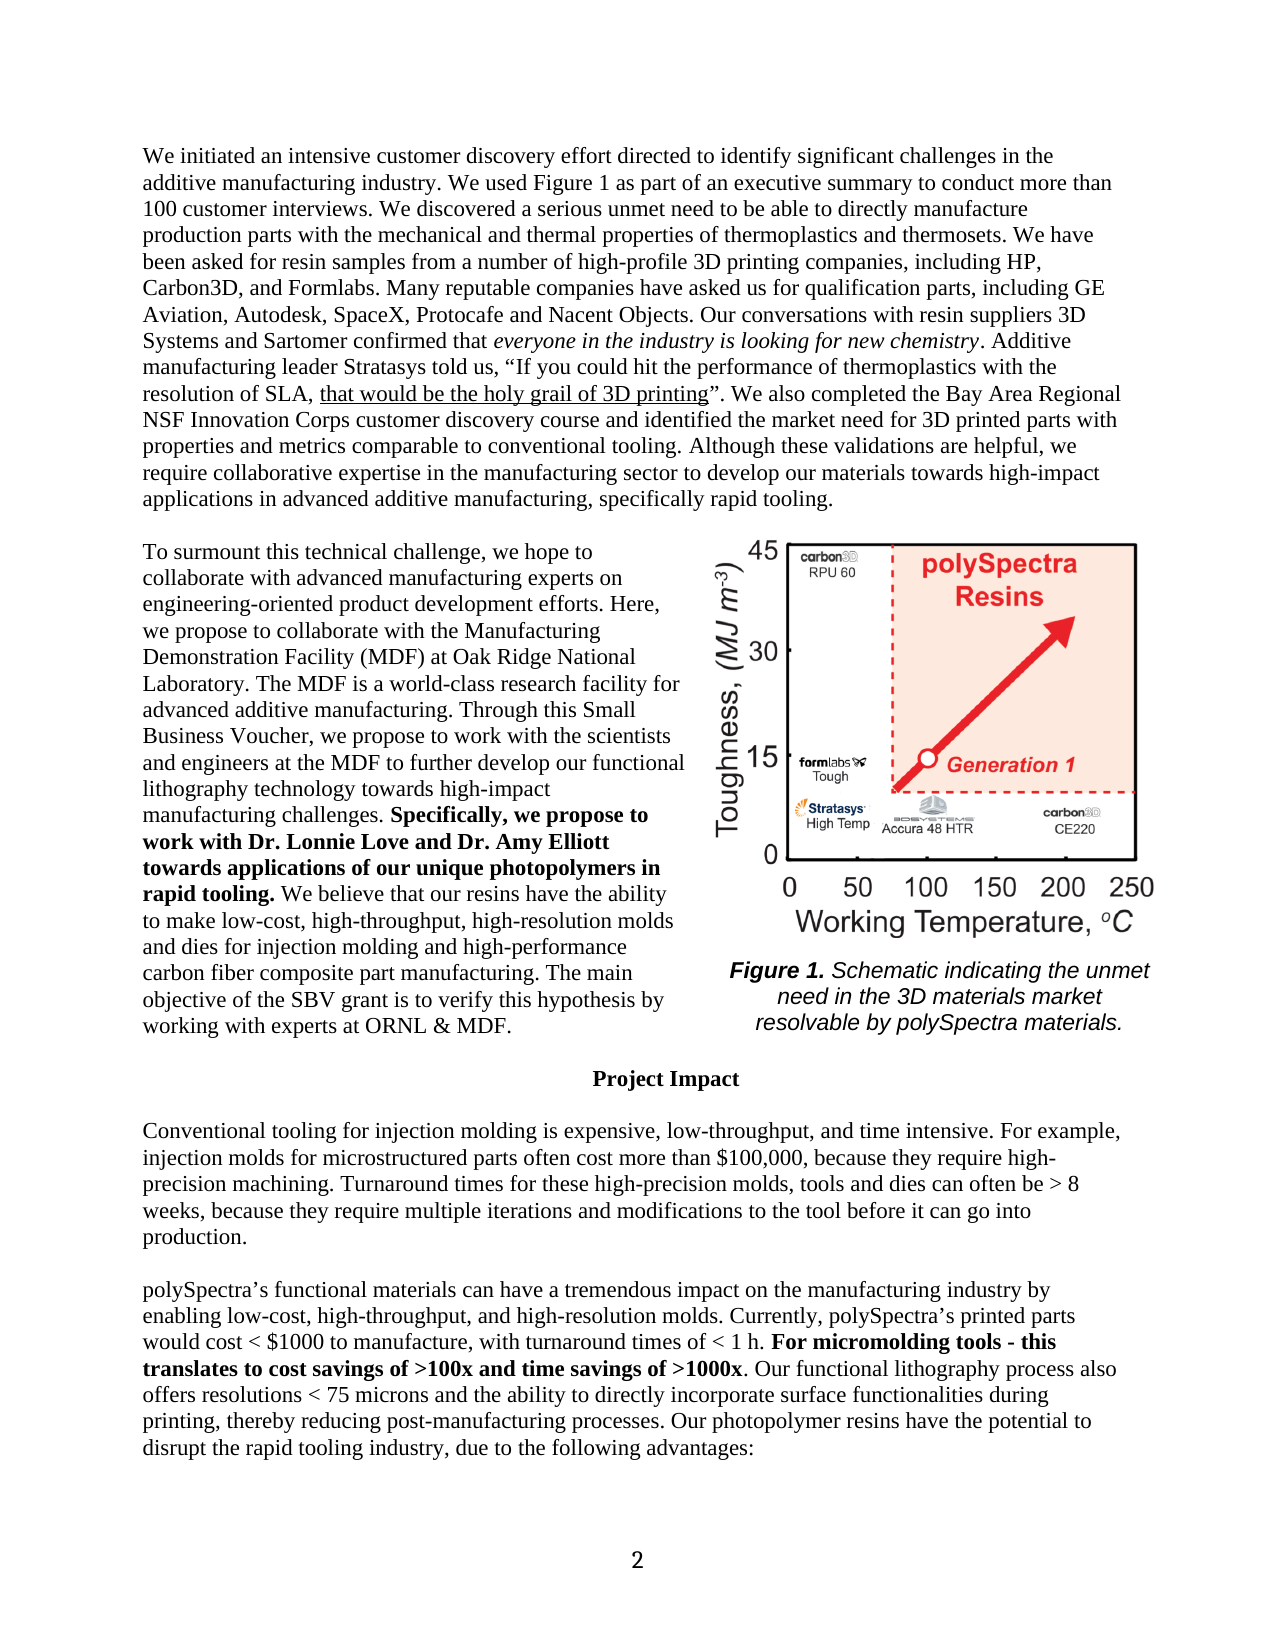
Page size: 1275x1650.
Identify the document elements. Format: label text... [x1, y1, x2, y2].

text Project Impact [142, 1065, 1132, 1091]
text We initiated an intensive customer discovery effort directed to identify significant challenges in the additive manufacturing industry. We used Figure 1 as part of an executive summary to conduct more than 100 customer interviews. We discovered a serious unmet need to be able to directly manufacture production parts with the mechanical and thermal properties of thermoplastics and thermosets. We have been asked for resin samples from a number of high-profile 3D printing companies, including HP, Carbon3D, and Formlabs. Many reputable companies have asked us for qualification parts, including GE Aviation, Autodesk, SpaceX, Protocafe and Nacent Objects. Our conversations with resin suppliers 3D Systems and Sartomer confirmed that everyone in the industry is looking for new chemistry. Additive manufacturing leader Stratasys told us, “If you could hit the performance of thermoplastics with the resolution of SLA, that would be the holy grail of 3D printing”. We also completed the Bay Area Regional NSF Innovation Corps customer discovery course and identified the market need for 3D printed parts with properties and metrics comparable to conventional tooling. Although these validations are helpful, we require collaborative expertise in the manufacturing sector to develop our materials towards high-impact applications in advanced additive manufacturing, specifically rapid tooling. [142, 142, 1132, 511]
text polySpectra’s functional materials can have a tremendous impact on the manufacturing industry by enabling low-cost, high-throughput, and high-resolution molds. Currently, polySpectra’s printed parts would cost < $1000 to manufacture, with turnaround times of < 1 h. For micromolding tools - this translates to cost savings of >100x and time savings of >1000x. Our functional lithography process also offers resolutions < 75 microns and the ability to directly incorporate surface functionalities during printing, thereby reducing post-manufacturing processes. Our photopolymer resins have the potential to disrupt the rapid tooling industry, due to the following advantages: [142, 1276, 1132, 1460]
text Conventional tooling for injection molding is expensive, low-throughput, and time intensive. For example, injection molds for microstructured parts often cost more than $100,000, because they require high-precision machining. Turnaround times for these high-precision molds, tools and dies can often be > 8 weeks, because they require multiple iterations and modifications to the tool before it can go into production. [142, 1118, 1132, 1249]
picture [705, 525, 1156, 938]
